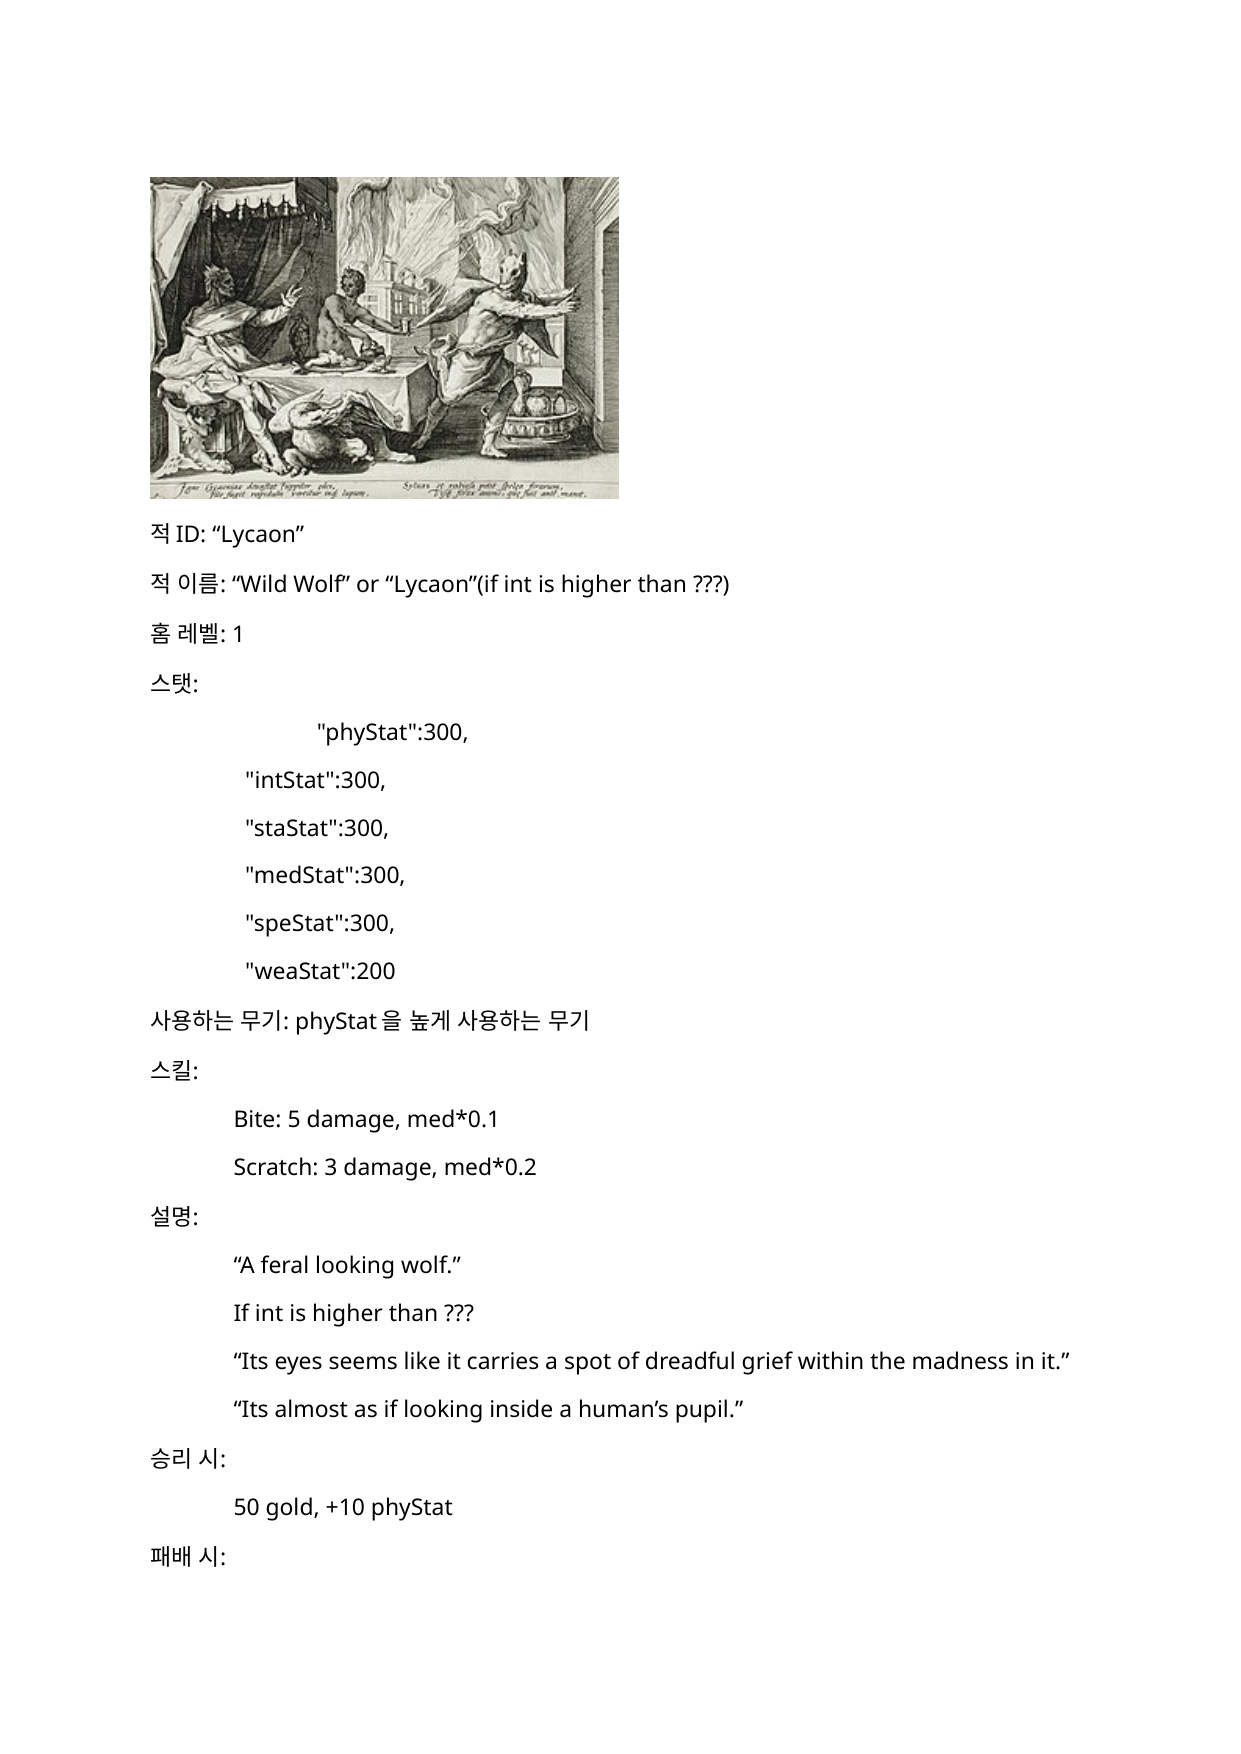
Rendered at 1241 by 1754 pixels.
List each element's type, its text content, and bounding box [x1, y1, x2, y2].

text "phyStat":300, [233, 716, 1090, 747]
text “Its almost as if looking inside a human’s pupil.” [150, 1393, 1090, 1424]
text "medStat":300, [150, 859, 1090, 891]
text If int is higher than ??? [150, 1297, 1090, 1328]
text 패배 시: [150, 1539, 1090, 1572]
text Scratch: 3 damage, med*0.2 [150, 1151, 1090, 1182]
picture [150, 177, 619, 499]
text "intStat":300, [150, 764, 1090, 795]
text 홈 레벨: 1 [150, 616, 1090, 649]
text 적ID: “Lycaon” [150, 516, 1090, 549]
text "speStat":300, [150, 907, 1090, 939]
text "staStat":300, [150, 812, 1090, 843]
text 적 이름: “Wild Wolf” or “Lycaon”(if int is higher than ???) [150, 566, 1090, 599]
text “A feral looking wolf.” [150, 1249, 1090, 1280]
text 설명: [150, 1199, 1090, 1232]
text 스탯: [150, 666, 1090, 699]
text “Its eyes seems like it carries a spot of dreadful grief within the madness in it.” [150, 1345, 1090, 1376]
text 50 gold, +10 phyStat [150, 1491, 1090, 1522]
text 승리 시: [150, 1441, 1090, 1474]
text "weaStat":200 [150, 955, 1090, 987]
text Bite: 5 damage, med*0.1 [150, 1103, 1090, 1134]
text 사용하는 무기: phyStat을 높게 사용하는 무기 [150, 1003, 1090, 1037]
text 스킬: [150, 1053, 1090, 1087]
